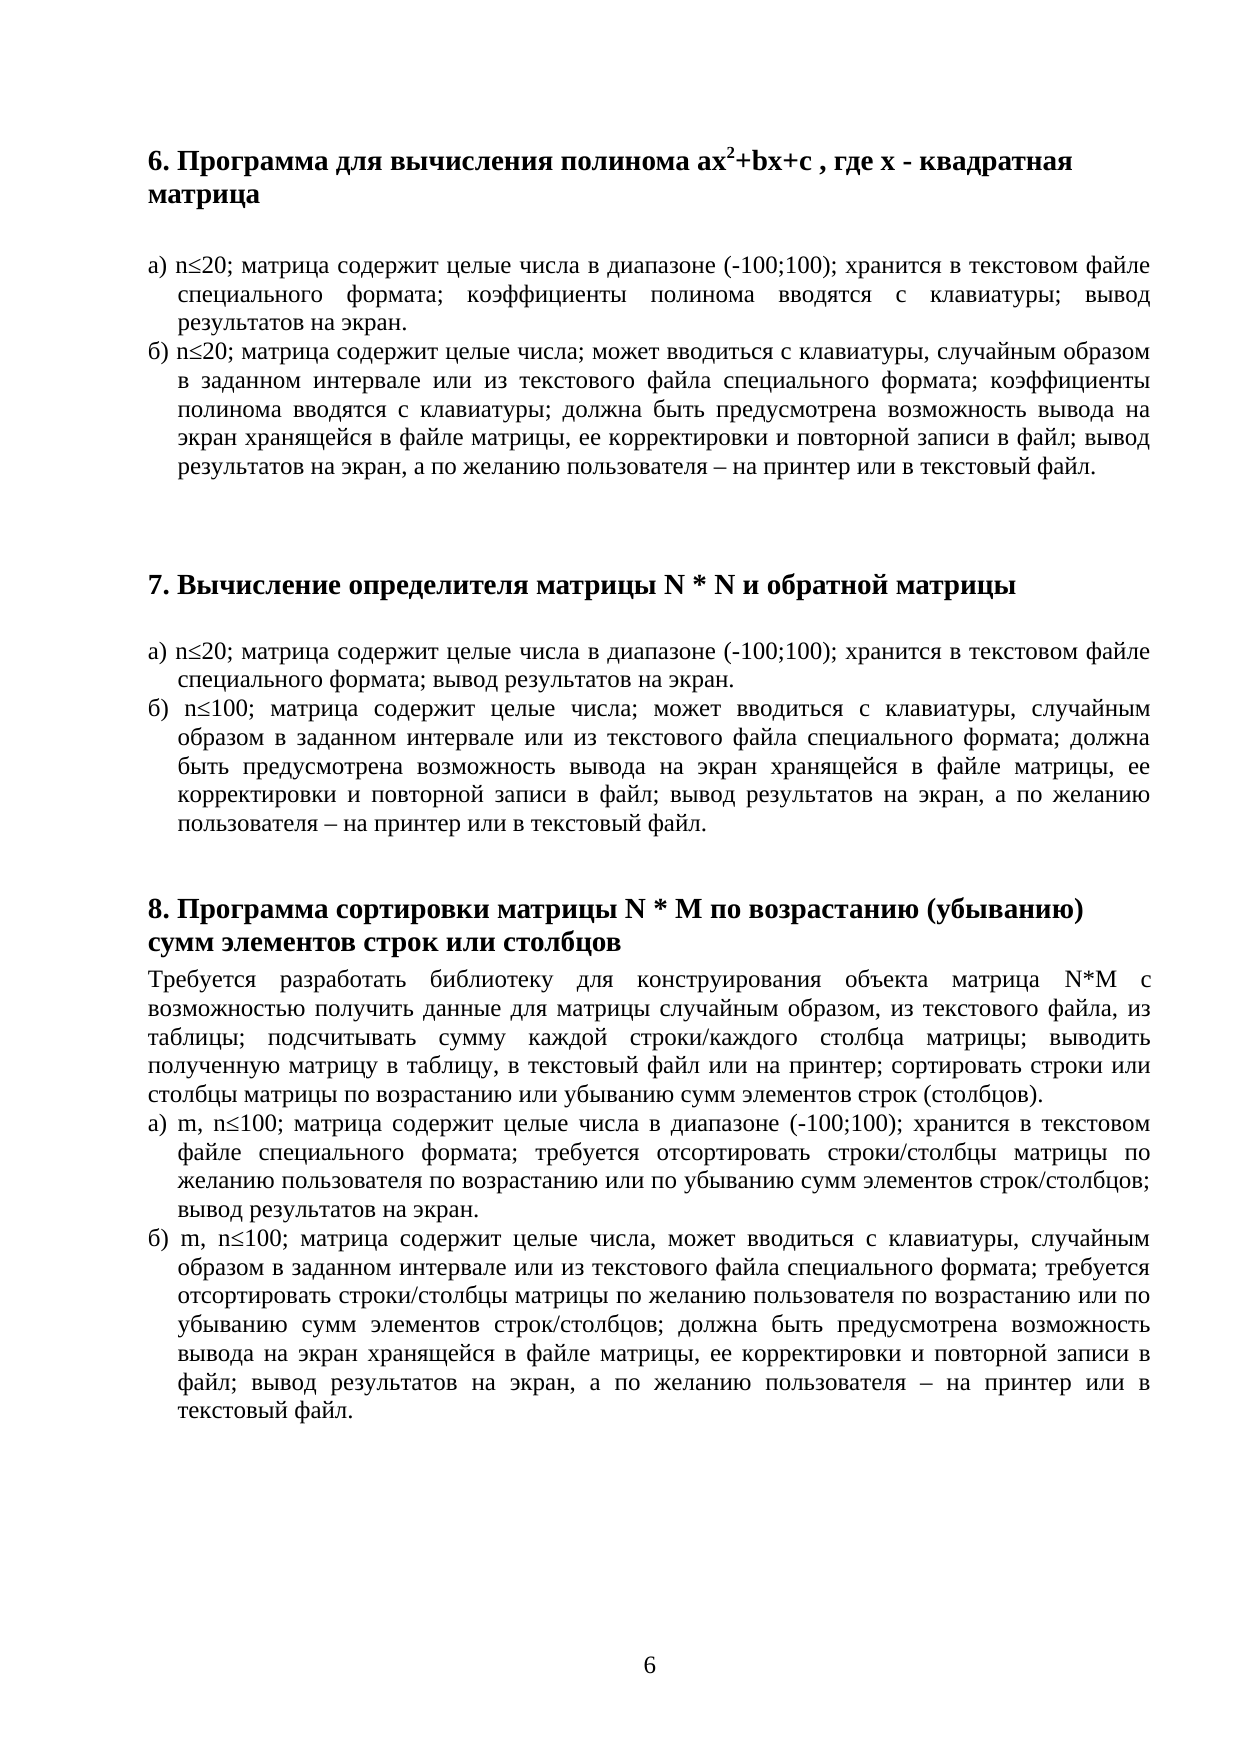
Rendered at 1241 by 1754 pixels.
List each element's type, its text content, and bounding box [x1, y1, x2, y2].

subtitle 7. Вычисление определителя матрицы N * N и обратной матрицы [148, 567, 1152, 601]
subtitle 6. Программа для вычисления полинома ax2+bx+c , где x - квадратная матрица [148, 143, 1152, 210]
text б) n≤100; матрица содержит целые числа; может вводиться с клавиатуры, случайным образом в заданном интервале или из текстового файла специального формата; должна быть предусмотрена возможность вывода на экран хранящейся в файле матрицы, ее корректировки и повторной записи в файл; вывод результатов на экран, а по желанию пользователя – на принтер или в текстовый файл. [148, 693, 1152, 837]
text а) m, n≤100; матрица содержит целые числа в диапазоне (-100;100); хранится в текстовом файле специального формата; требуется отсортировать строки/столбцы матрицы по желанию пользователя по возрастанию или по убыванию сумм элементов строк/столбцов; вывод результатов на экран. [148, 1108, 1152, 1223]
text а) n≤20; матрица содержит целые числа в диапазоне (-100;100); хранится в текстовом файле специального формата; коэффициенты полинома вводятся с клавиатуры; вывод результатов на экран. [148, 250, 1152, 336]
subtitle 8. Программа сортировки матрицы N * M по возрастанию (убыванию) сумм элементов строк или столбцов [148, 891, 1152, 958]
text б) n≤20; матрица содержит целые числа; может вводиться с клавиатуры, случайным образом в заданном интервале или из текстового файла специального формата; коэффициенты полинома вводятся с клавиатуры; должна быть предусмотрена возможность вывода на экран хранящейся в файле матрицы, ее корректировки и повторной записи в файл; вывод результатов на экран, а по желанию пользователя – на принтер или в текстовый файл. [148, 336, 1152, 480]
text б) m, n≤100; матрица содержит целые числа, может вводиться с клавиатуры, случайным образом в заданном интервале или из текстового файла специального формата; требуется отсортировать строки/столбцы матрицы по желанию пользователя по возрастанию или по убыванию сумм элементов строк/столбцов; должна быть предусмотрена возможность вывода на экран хранящейся в файле матрицы, ее корректировки и повторной записи в файл; вывод результатов на экран, а по желанию пользователя – на принтер или в текстовый файл. [148, 1223, 1152, 1424]
text Требуется разработать библиотеку для конструирования объекта матрица N*M с возможностью получить данные для матрицы случайным образом, из текстового файла, из таблицы; подсчитывать сумму каждой строки/каждого столбца матрицы; выводить полученную матрицу в таблицу, в текстовый файл или на принтер; сортировать строки или столбцы матрицы по возрастанию или убыванию сумм элементов строк (столбцов). [148, 964, 1152, 1108]
text а) n≤20; матрица содержит целые числа в диапазоне (-100;100); хранится в текстовом файле специального формата; вывод результатов на экран. [148, 636, 1152, 693]
